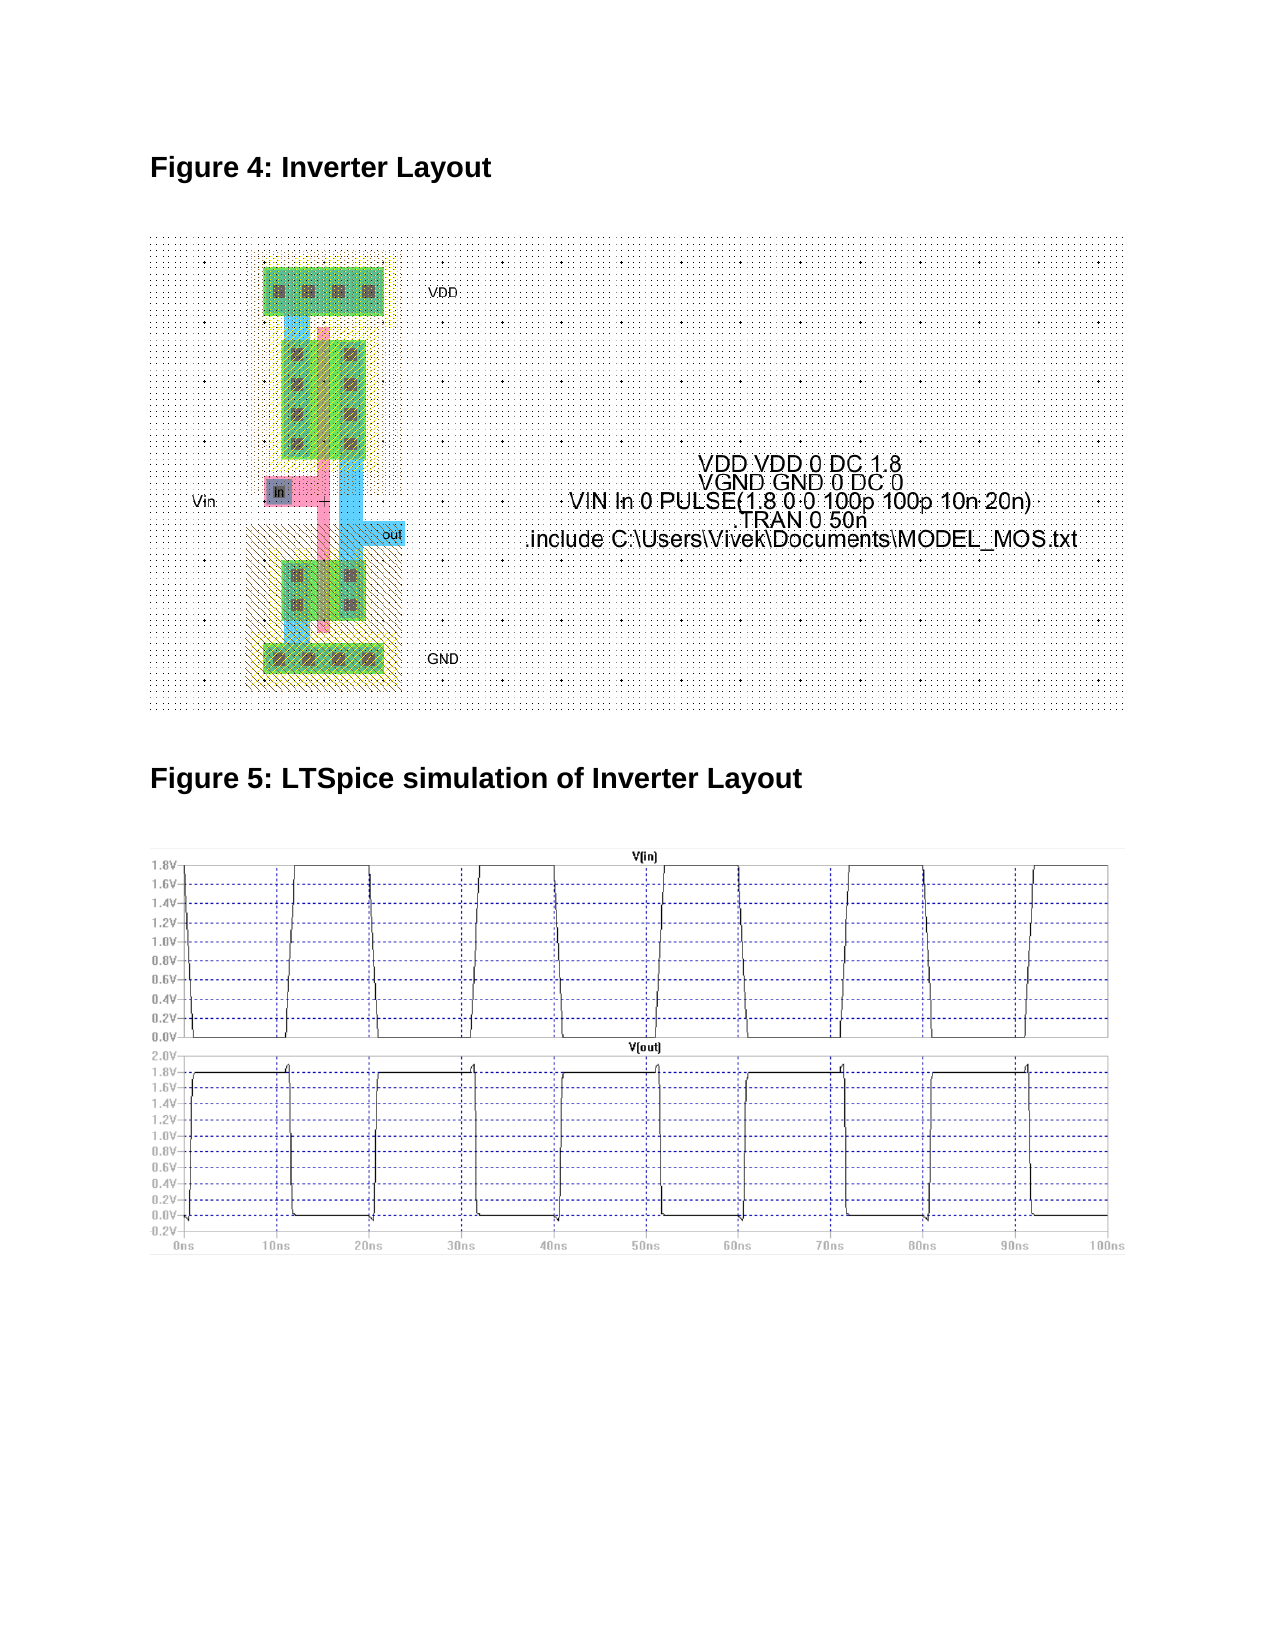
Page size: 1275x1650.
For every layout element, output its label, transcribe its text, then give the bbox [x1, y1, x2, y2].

picture [150, 848, 1125, 1255]
text Figure 5: LTSpice simulation of Inverter Layout [150, 761, 1125, 794]
picture [150, 237, 1125, 712]
text Figure 4: Inverter Layout [150, 150, 1125, 183]
